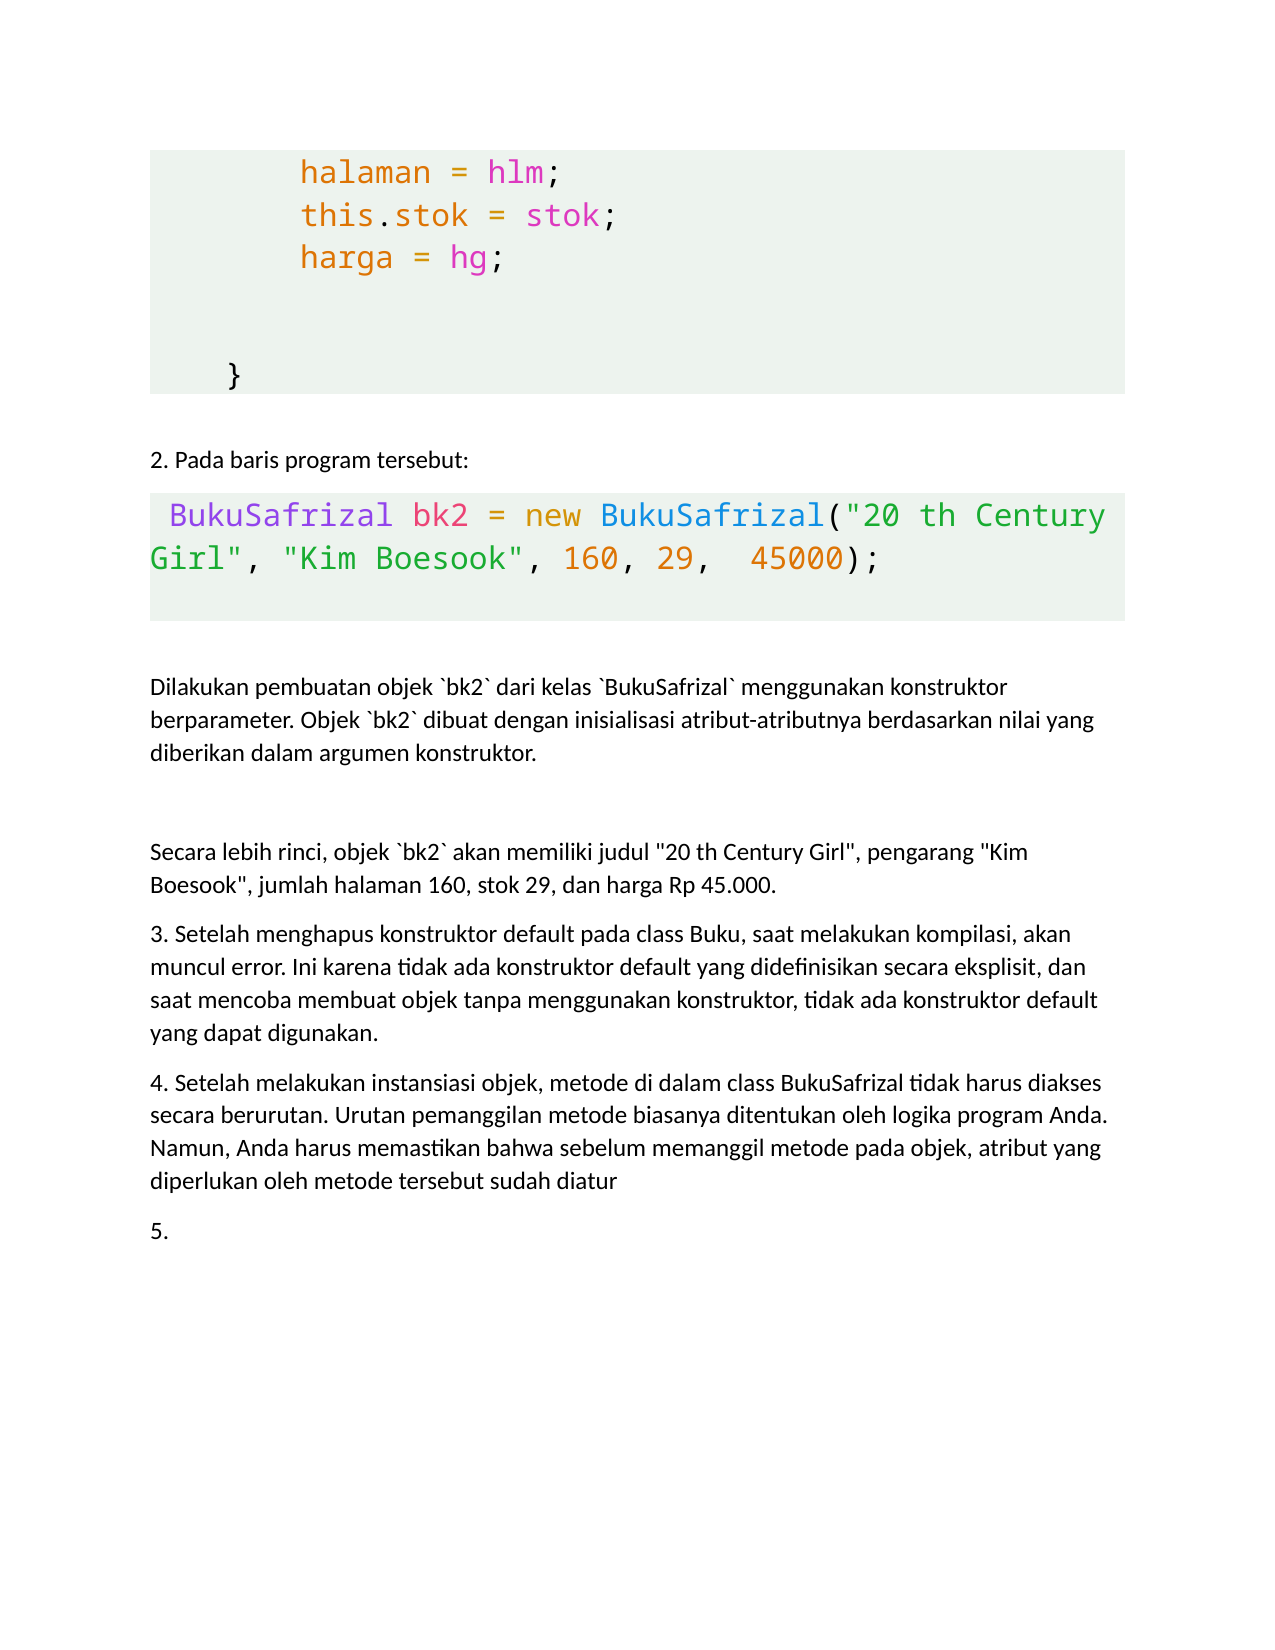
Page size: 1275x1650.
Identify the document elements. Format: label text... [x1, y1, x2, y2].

text Dilakukan pembuatan objek `bk2` dari kelas `BukuSafrizal` menggunakan konstruktor berparameter. Objek `bk2` dibuat dengan inisialisasi atribut-atributnya berdasarkan nilai yang diberikan dalam argumen konstruktor. [150, 671, 1125, 767]
text 5. [150, 1215, 1125, 1246]
text this.stok = stok; [150, 193, 1125, 235]
text halaman = hlm; [150, 150, 1125, 193]
text harga = hg; [150, 235, 1125, 278]
text 4. Setelah melakukan instansiasi objek, metode di dalam class BukuSafrizal tidak harus diakses secara berurutan. Urutan pemanggilan metode biasanya ditentukan oleh logika program Anda. Namun, Anda harus memastikan bahwa sebelum memanggil metode pada objek, atribut yang diperlukan oleh metode tersebut sudah diatur [150, 1067, 1125, 1196]
text Secara lebih rinci, objek `bk2` akan memiliki judul "20 th Century Girl", pengarang "Kim Boesook", jumlah halaman 160, stok 29, dan harga Rp 45.000. [150, 836, 1125, 899]
text 3. Setelah menghapus konstruktor default pada class Buku, saat melakukan kompilasi, akan muncul error. Ini karena tidak ada konstruktor default yang didefinisikan secara eksplisit, dan saat mencoba membuat objek tanpa menggunakan konstruktor, tidak ada konstruktor default yang dapat digunakan. [150, 918, 1125, 1048]
text } [150, 352, 1125, 394]
text BukuSafrizal bk2 = new BukuSafrizal("20 th Century Girl", "Kim Boesook", 160, 29, 45000); [150, 493, 1125, 579]
text 2. Pada baris program tersebut: [150, 444, 1125, 474]
